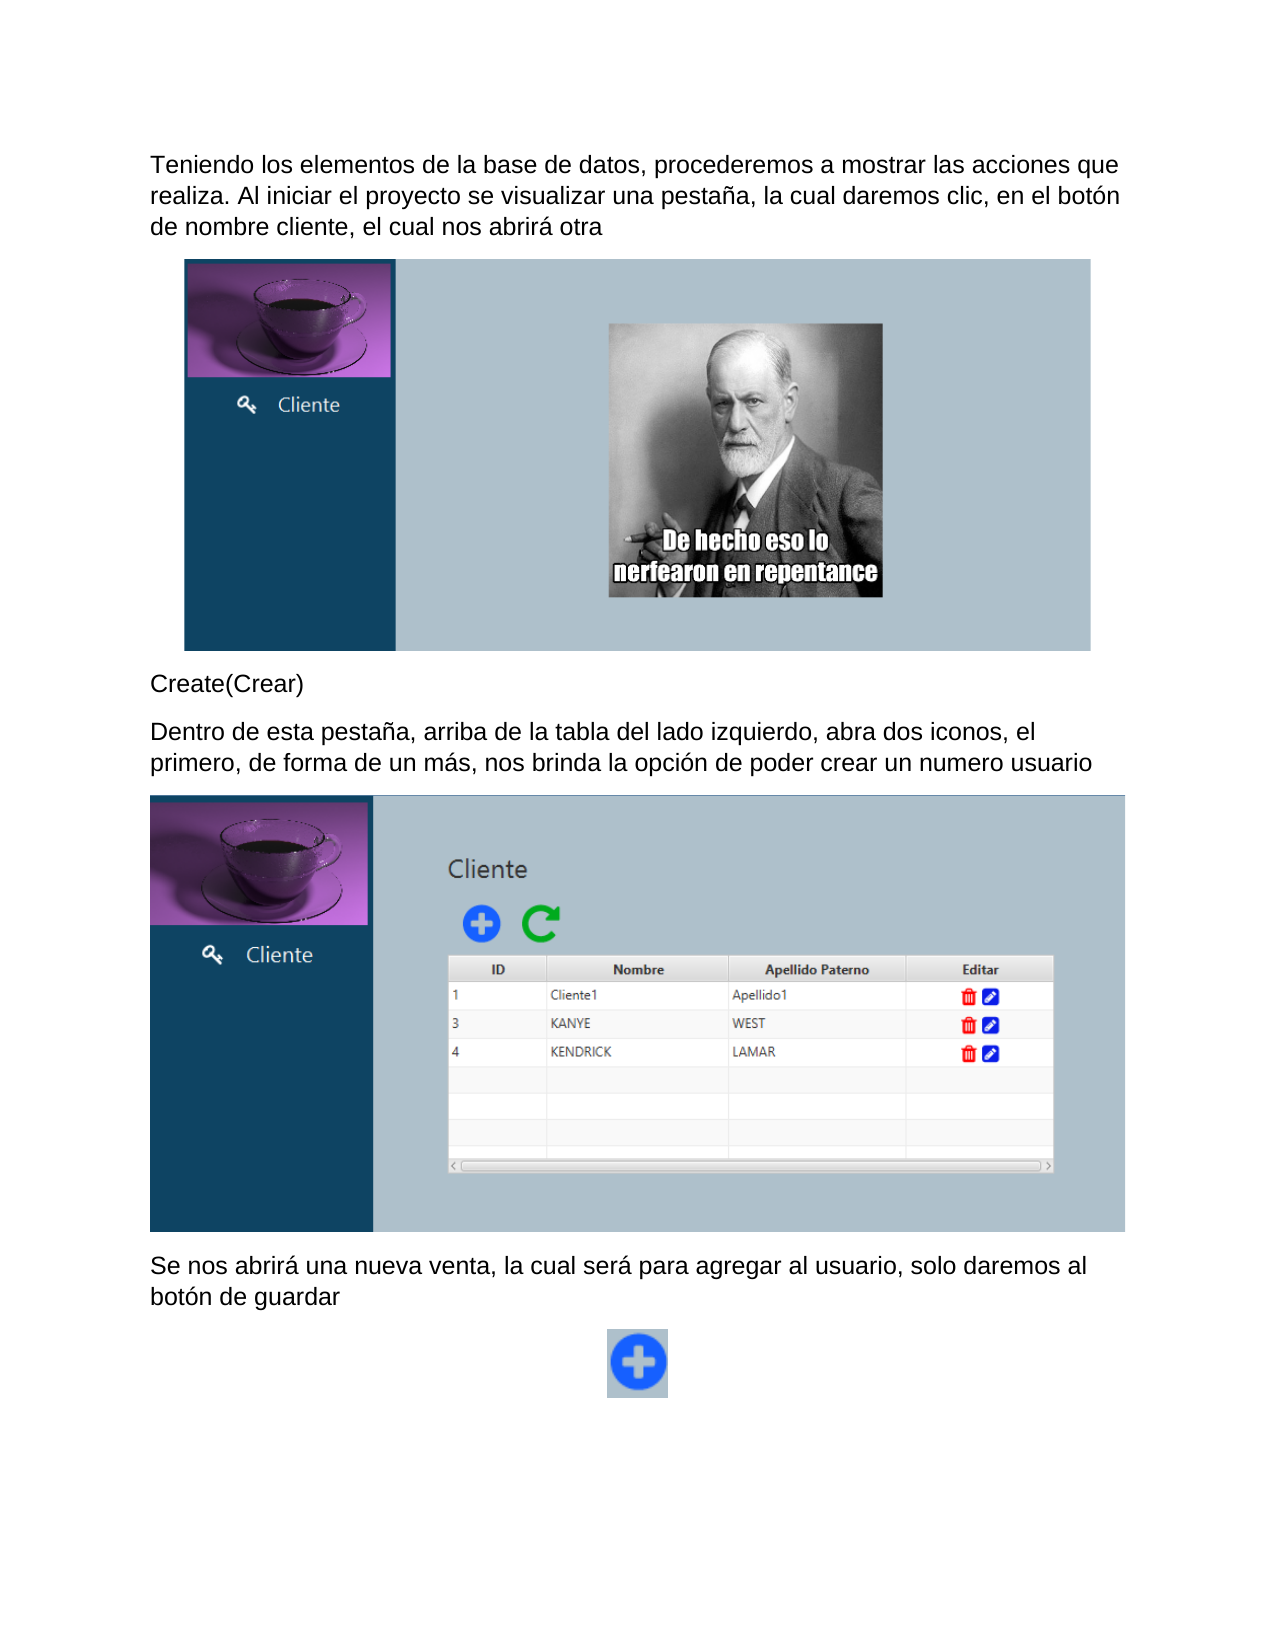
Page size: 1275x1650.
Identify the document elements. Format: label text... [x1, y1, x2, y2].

text Teniendo los elementos de la base de datos, procederemos a mostrar las acciones que realiza. Al iniciar el proyecto se visualizar una pestaña, la cual daremos clic, en el botón de nombre cliente, el cual nos abrirá otra [150, 150, 1125, 241]
picture [150, 795, 1125, 1232]
text Se nos abrirá una nueva venta, la cual será para agregar al usuario, solo daremos al botón de guardar [150, 1251, 1125, 1310]
text Dentro de esta pestaña, arriba de la tabla del lado izquierdo, abra dos iconos, el primero, de forma de un más, nos brinda la opción de poder crear un numero usuario [150, 717, 1125, 777]
picture [184, 259, 1091, 651]
text Create(Crear) [150, 669, 1125, 698]
picture [607, 1329, 668, 1398]
